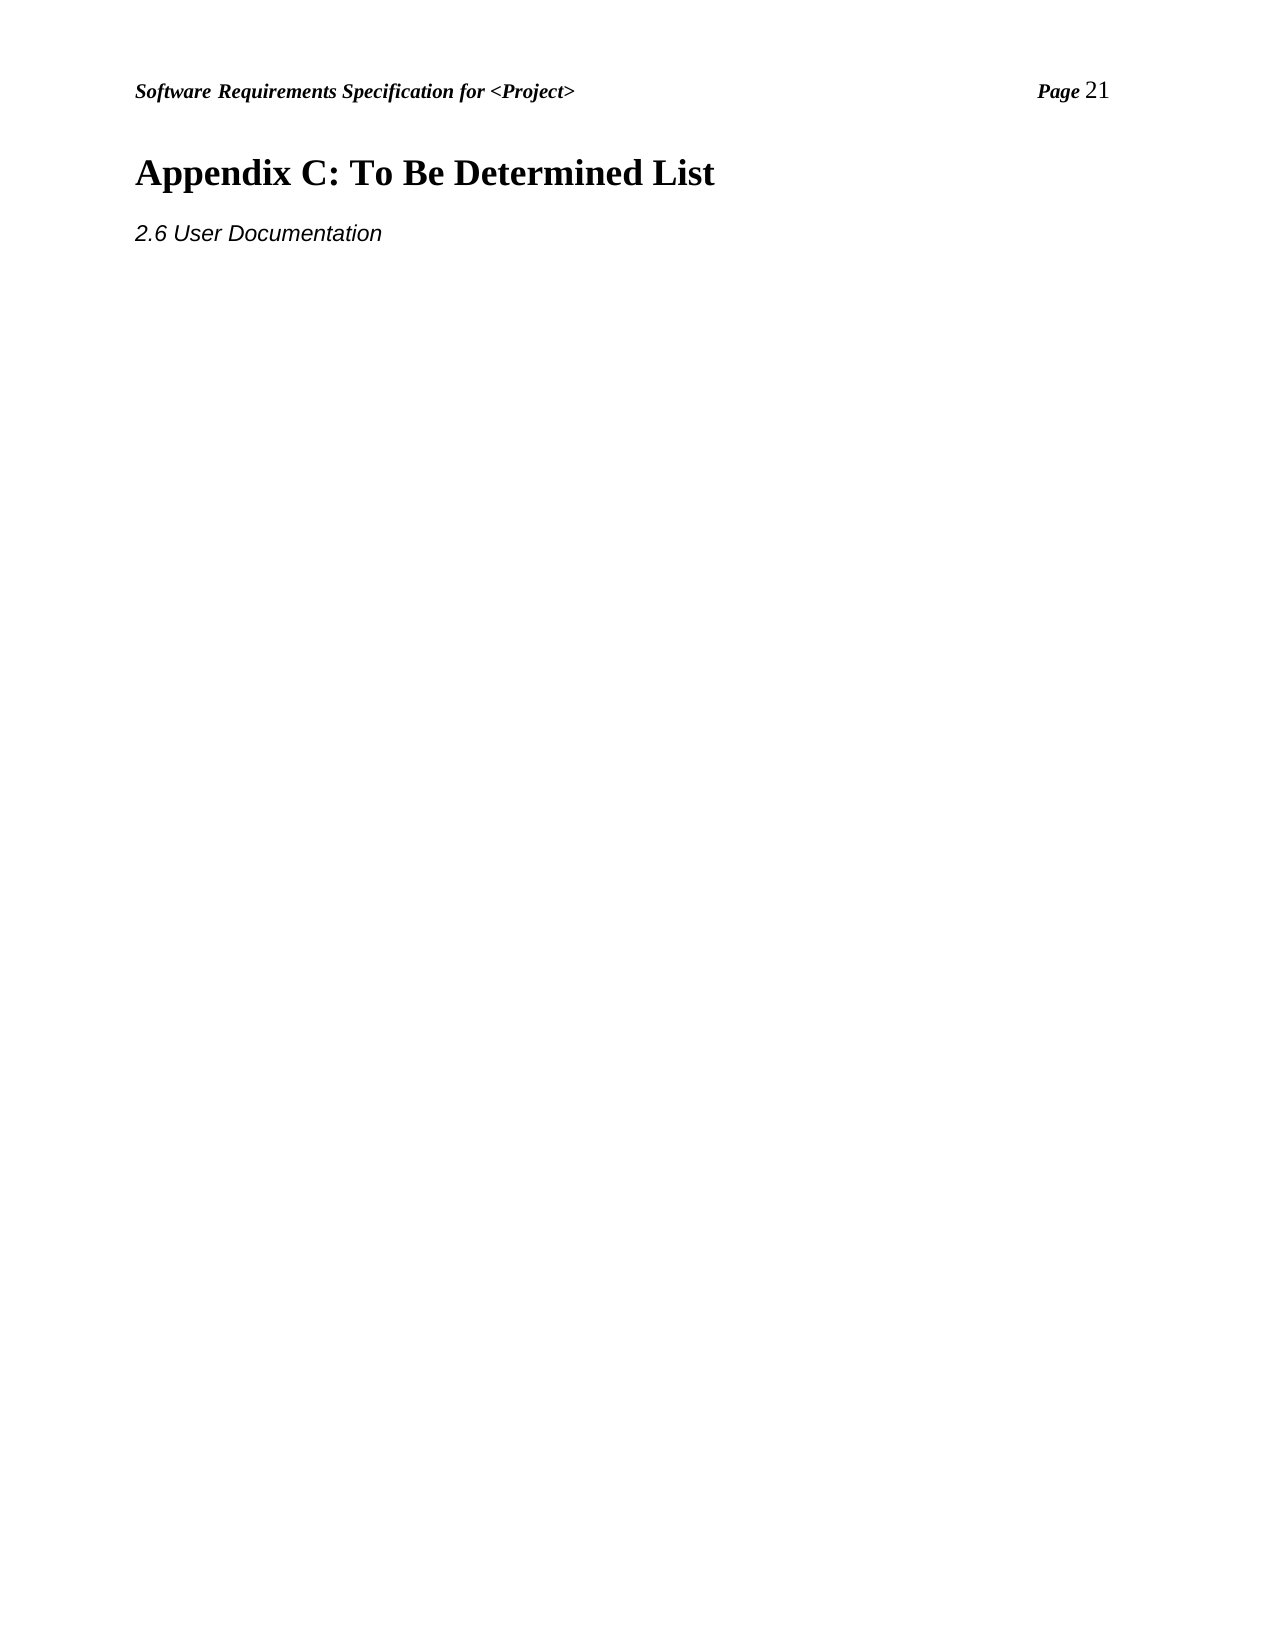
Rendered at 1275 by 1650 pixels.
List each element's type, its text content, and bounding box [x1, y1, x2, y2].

text 2.6 User Documentation [135, 219, 1140, 246]
text Appendix C: To Be Determined List [135, 150, 1140, 193]
